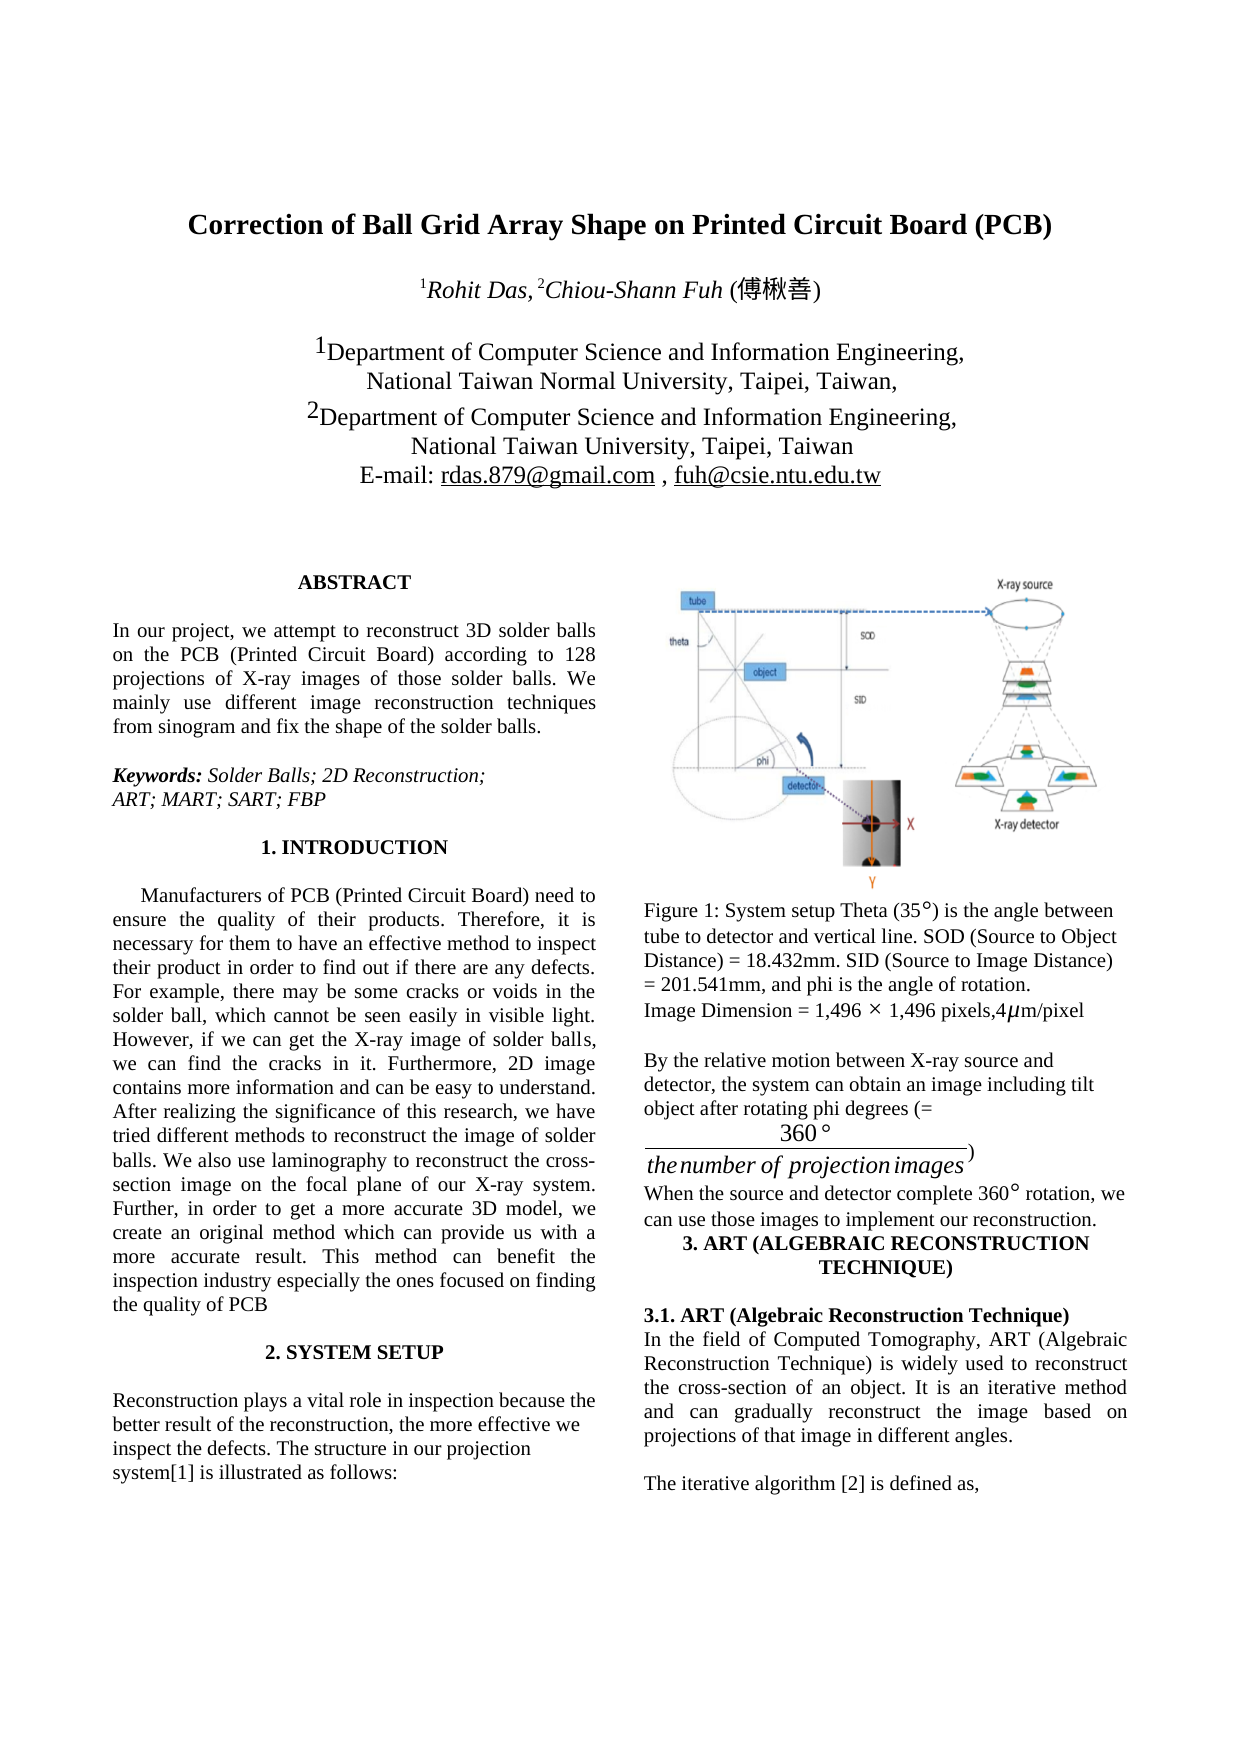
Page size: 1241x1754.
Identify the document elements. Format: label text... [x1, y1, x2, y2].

text Correction of Ball Grid Array Shape on Printed Circuit Board (PCB) [112, 207, 1128, 240]
text 1Rohit Das, 2Chiou-Shann Fuh (傅楸善) [112, 269, 1128, 305]
text National Taiwan Normal University, Taipei, Taiwan, [112, 366, 1128, 395]
text 3. ART (Algebraic Reconstruction technique) [644, 1231, 1128, 1279]
text Keywords: Solder Balls; 2D Reconstruction; [112, 762, 596, 787]
text In our project, we attempt to reconstruct 3D solder balls on the PCB (Printed Circuit Board) according to 128 projections of X-ray images of those solder balls. We mainly use different image reconstruction techniques from sinogram and fix the shape of the solder balls. [112, 618, 596, 738]
text By the relative motion between X-ray source and detector, the system can obtain an image including tilt object after rotating phi degrees (=) [644, 1048, 1128, 1179]
text 2. SYSTEM SETUP [112, 1340, 596, 1364]
text In the field of Computed Tomography, ART (Algebraic Reconstruction Technique) is widely used to reconstruct the cross-section of an object. It is an iterative method and can gradually reconstruct the image based on projections of that image in different angles. [644, 1327, 1128, 1447]
text 1. Introduction [112, 835, 596, 859]
subtitle Abstract [112, 570, 596, 594]
text ART; MART; SART; FBP [112, 787, 596, 811]
text The iterative algorithm [2] is defined as, [644, 1471, 1128, 1495]
text Image Dimension = 1,496 1,496 pixels,4m/pixel [644, 996, 1128, 1024]
text Manufacturers of PCB (Printed Circuit Board) need to ensure the quality of their products. Therefore, it is necessary for them to have an effective method to inspect their product in order to find out if there are any defects. For example, there may be some cracks or voids in the solder ball, which cannot be seen easily in visible light. However, if we can get the X-ray image of solder balls, we can find the cracks in it. Furthermore, 2D image contains more information and can be easy to understand. After realizing the significance of this research, we have tried different methods to reconstruct the image of solder balls. We also use laminography to reconstruct the cross-section image on the focal plane of our X-ray system. Further, in order to get a more accurate 3D model, we create an original method which can provide us with a more accurate result. This method can benefit the inspection industry especially the ones focused on finding the quality of PCB [112, 883, 596, 1316]
text When the source and detector complete 360 rotation, we can use those images to implement our reconstruction. [644, 1179, 1128, 1231]
text 2Department of Computer Science and Information Engineering, [112, 395, 1128, 431]
text 1Department of Computer Science and Information Engineering, [112, 330, 1128, 366]
text 3.1. ART (Algebraic Reconstruction Technique) [644, 1303, 1128, 1327]
text Reconstruction plays a vital role in inspection because the better result of the reconstruction, the more effective we inspect the defects. The structure in our projection system[1] is illustrated as follows:Figure 1: System setup Theta (35) is the angle between tube to detector and vertical line. SOD (Source to Object Distance) = 18.432mm. SID (Source to Image Distance) = 201.541mm, and phi is the angle of rotation. [112, 1388, 596, 1484]
text National Taiwan University, Taipei, Taiwan [112, 431, 1128, 460]
text E-mail: rdas.879@gmail.com , fuh@csie.ntu.edu.tw [112, 460, 1128, 488]
picture [643, 570, 1118, 897]
